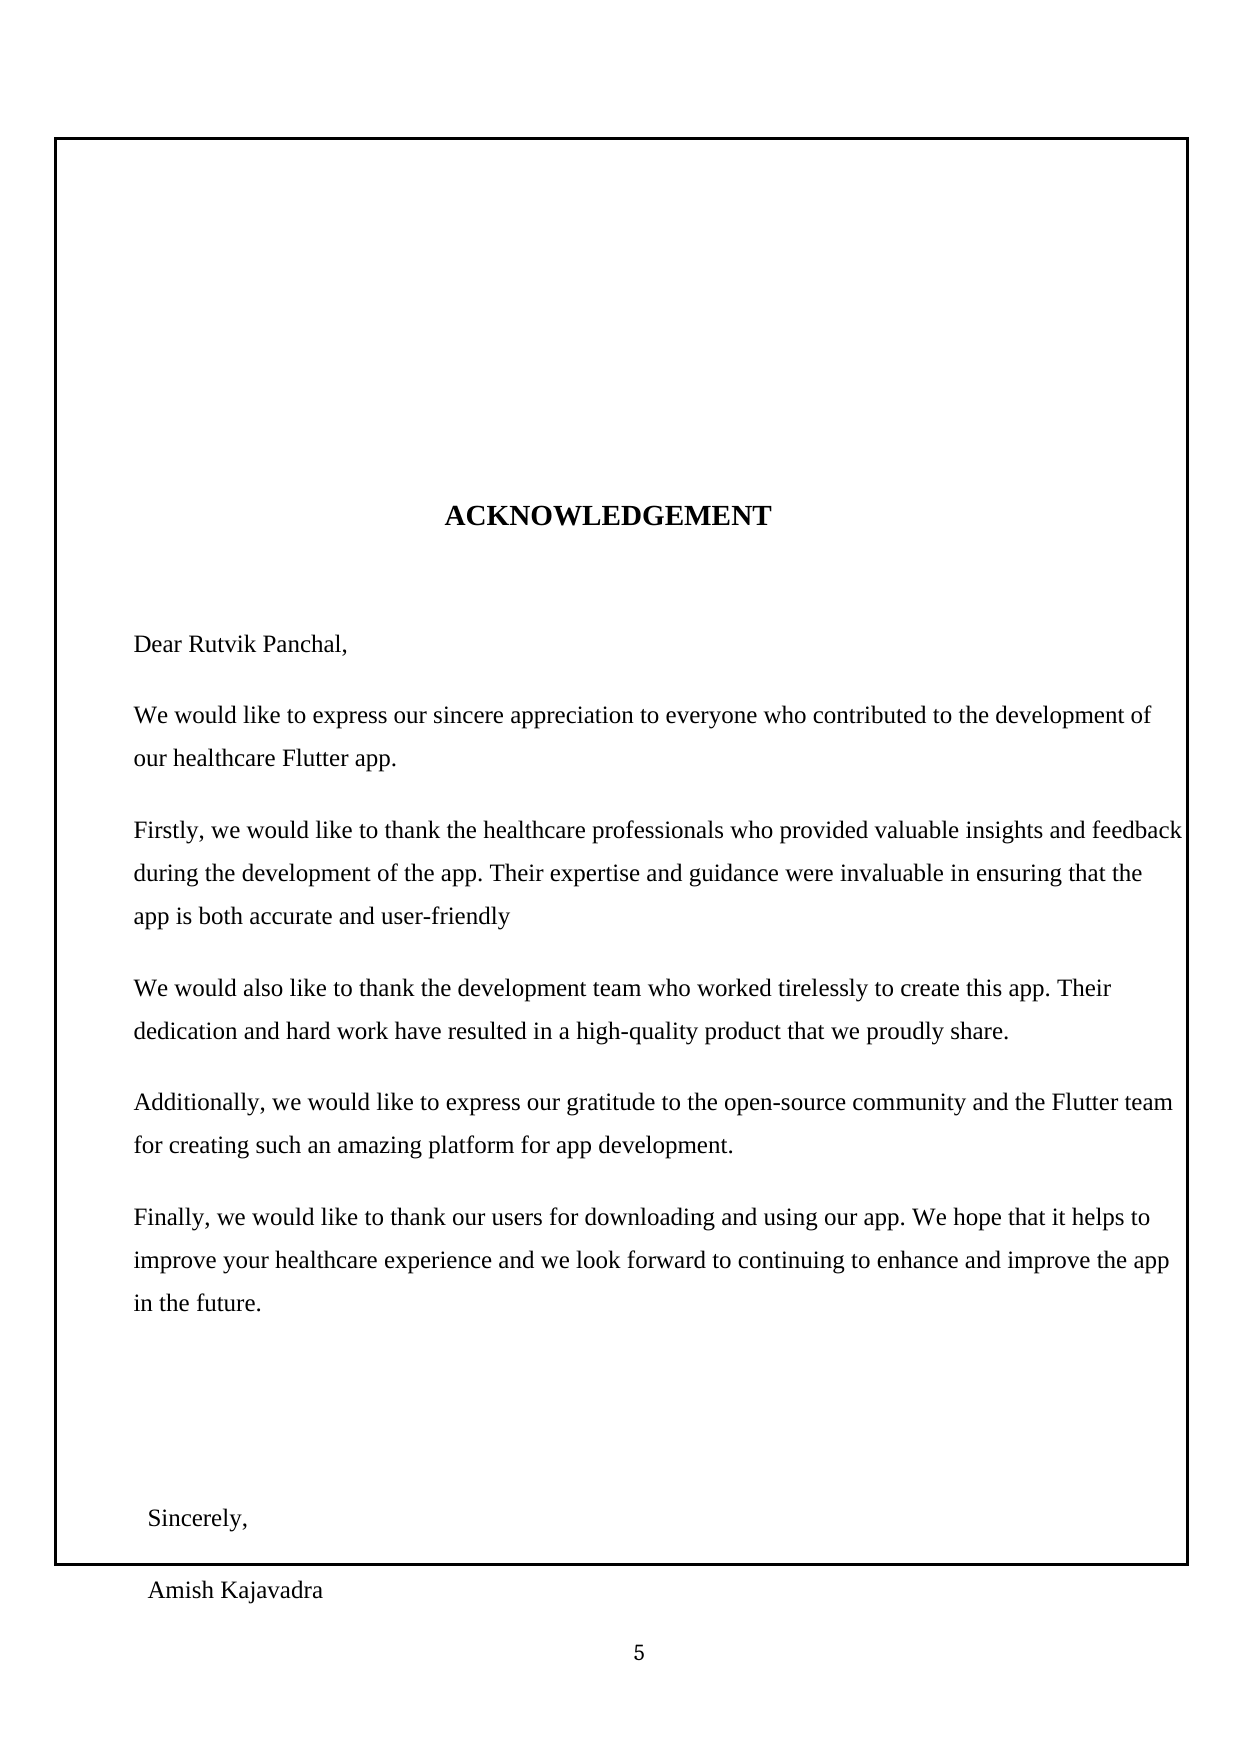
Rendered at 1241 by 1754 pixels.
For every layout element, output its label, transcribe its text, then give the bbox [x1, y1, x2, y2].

table_cell ACKNOWLEDGEMENT Dear Rutvik Panchal, We would like to express our sincere appreciation to everyone who contributed to the development of our healthcare Flutter app. Firstly, we would like to thank the healthcare professionals who provided valuable insights and feedback during the development of the app. Their expertise and guidance were invaluable in ensuring that the app is both accurate and user-friendly We would also like to thank the development team who worked tirelessly to create this app. Their dedication and hard work have resulted in a high-quality product that we proudly share. Additionally, we would like to express our gratitude to the open-source community and the Flutter team for creating such an amazing platform for app development. Finally, we would like to thank our users for downloading and using our app. We hope that it helps to improve your healthcare experience and we look forward to continuing to enhance and improve the app in the future. Sincerely, Amish Kajavadra [57, 140, 1186, 1563]
